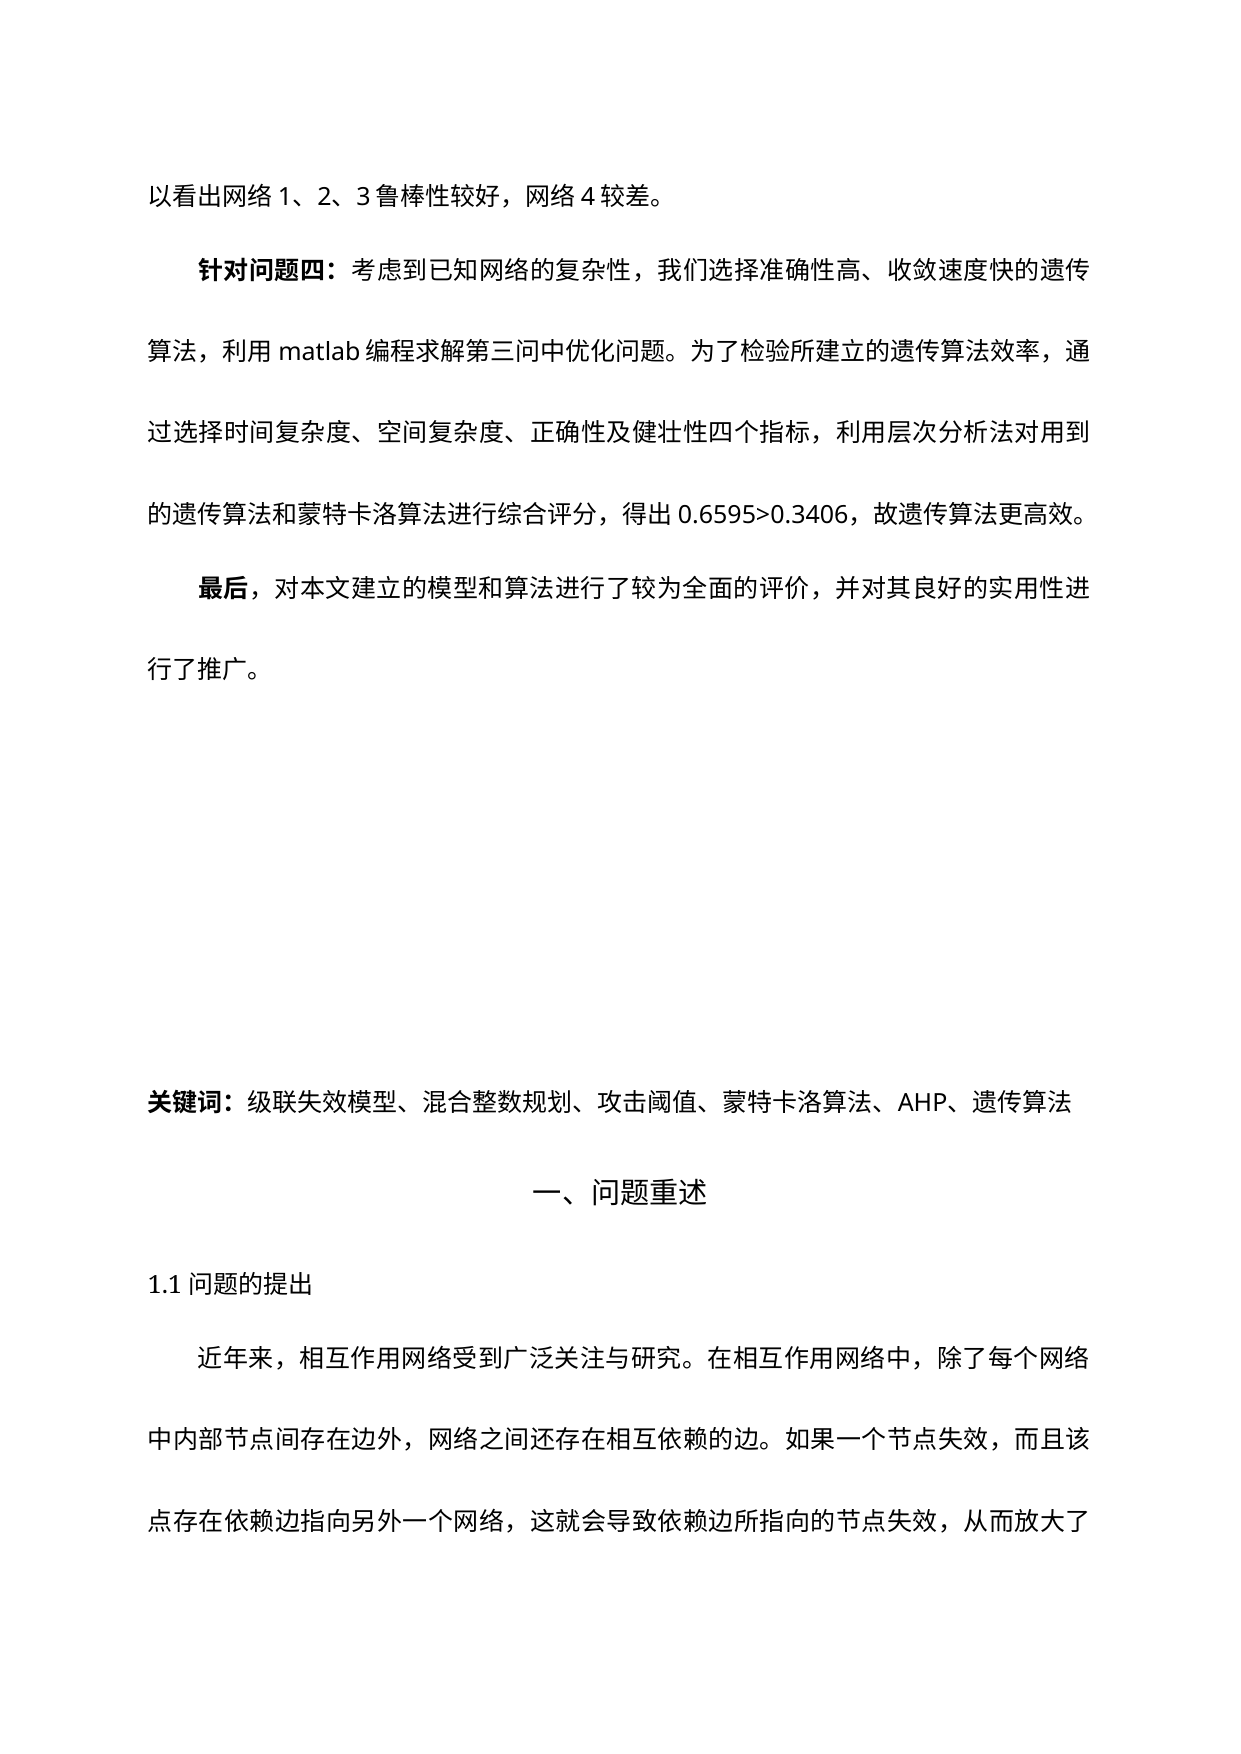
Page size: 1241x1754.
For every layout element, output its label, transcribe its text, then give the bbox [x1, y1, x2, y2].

text 关键词：级联失效模型、混合整数规划、攻击阈值、蒙特卡洛算法、AHP、遗传算法 [148, 1068, 1092, 1133]
text 针对问题四：考虑到已知网络的复杂性，我们选择准确性高、收敛速度快的遗传算法，利用matlab编程求解第三问中优化问题。为了检验所建立的遗传算法效率，通过选择时间复杂度、空间复杂度、正确性及健壮性四个指标，利用层次分析法对用到的遗传算法和蒙特卡洛算法进行综合评分，得出0.6595>0.3406，故遗传算法更高效。 [148, 236, 1092, 545]
text 最后，对本文建立的模型和算法进行了较为全面的评价，并对其良好的实用性进行了推广。 [148, 554, 1092, 700]
text 1.1 问题的提出 [148, 1250, 1092, 1315]
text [148, 162, 1092, 227]
text 一、问题重述 [148, 1158, 1092, 1223]
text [148, 1324, 1092, 1552]
